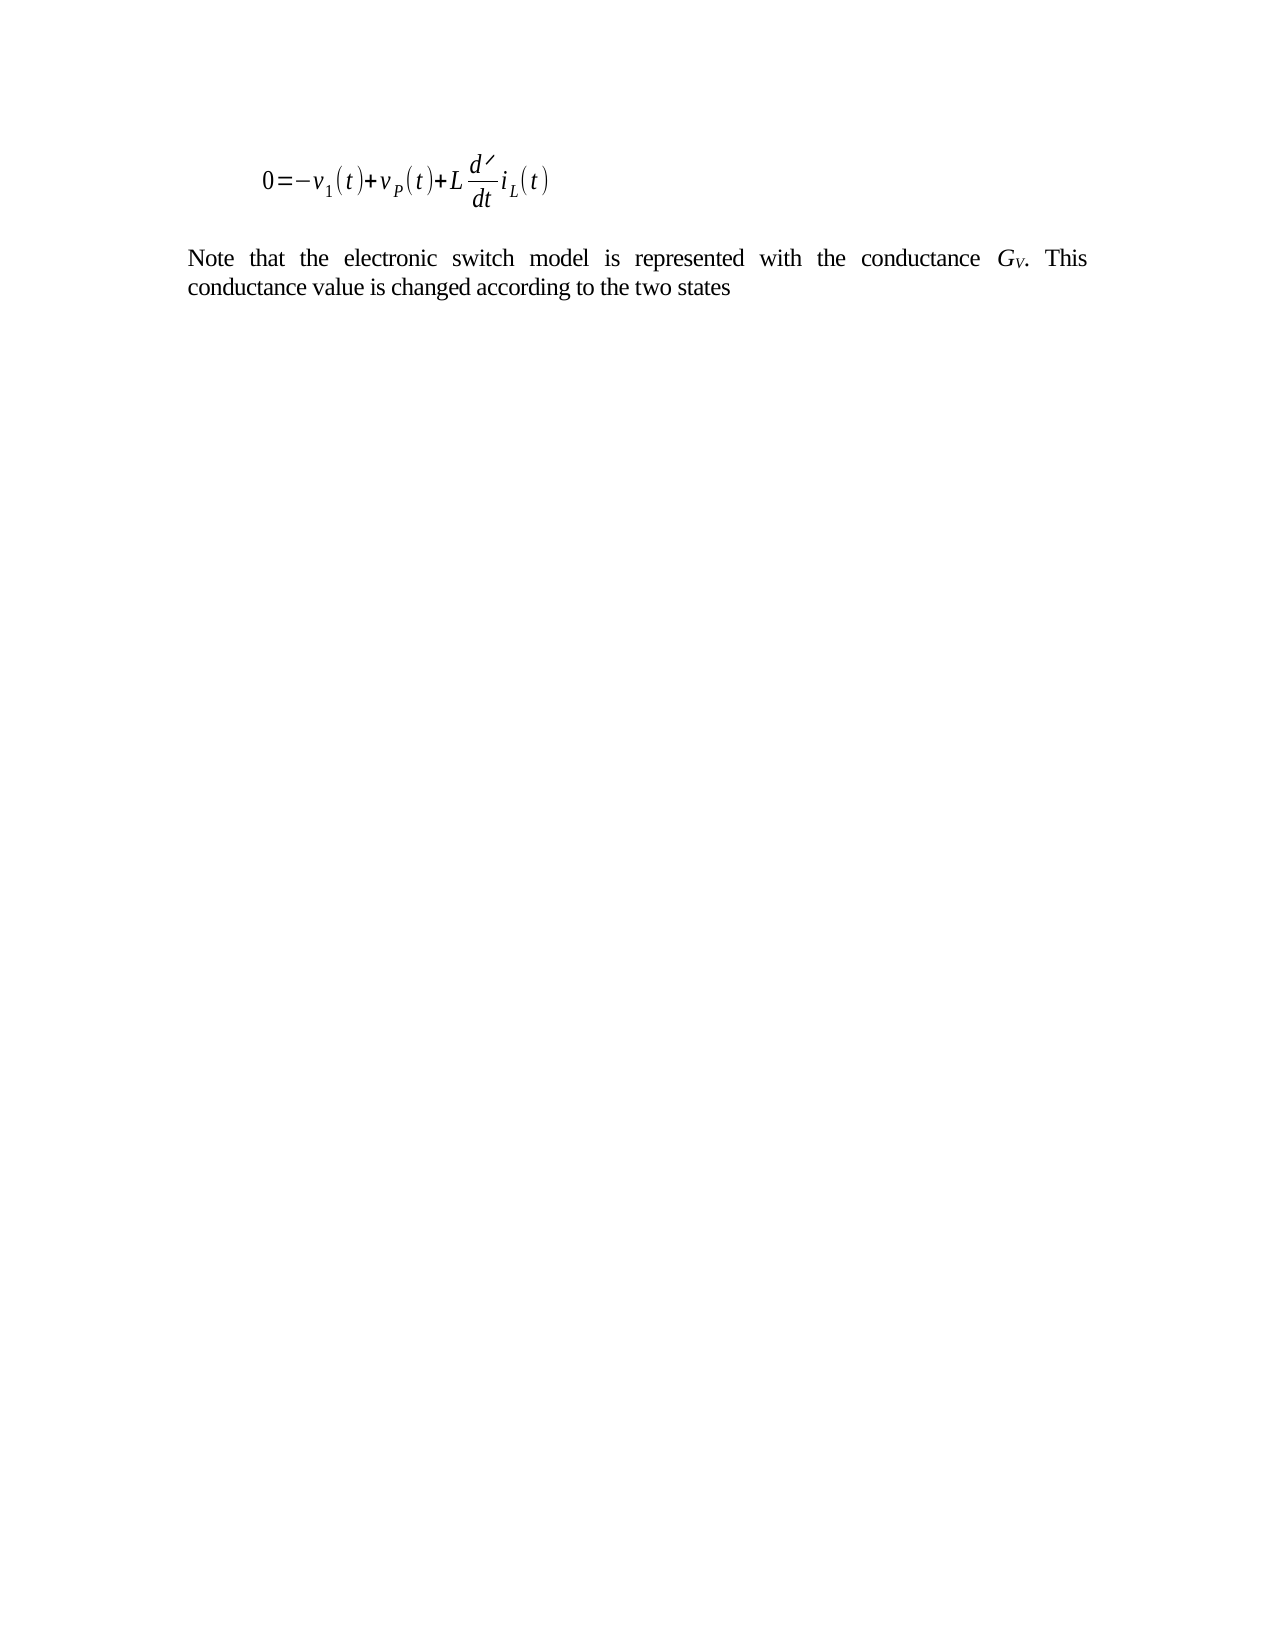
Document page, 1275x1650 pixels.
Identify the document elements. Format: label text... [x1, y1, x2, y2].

text Note that the electronic switch model is represented with the conductance GV. This conductance value is changed according to the two states [187, 243, 1087, 301]
